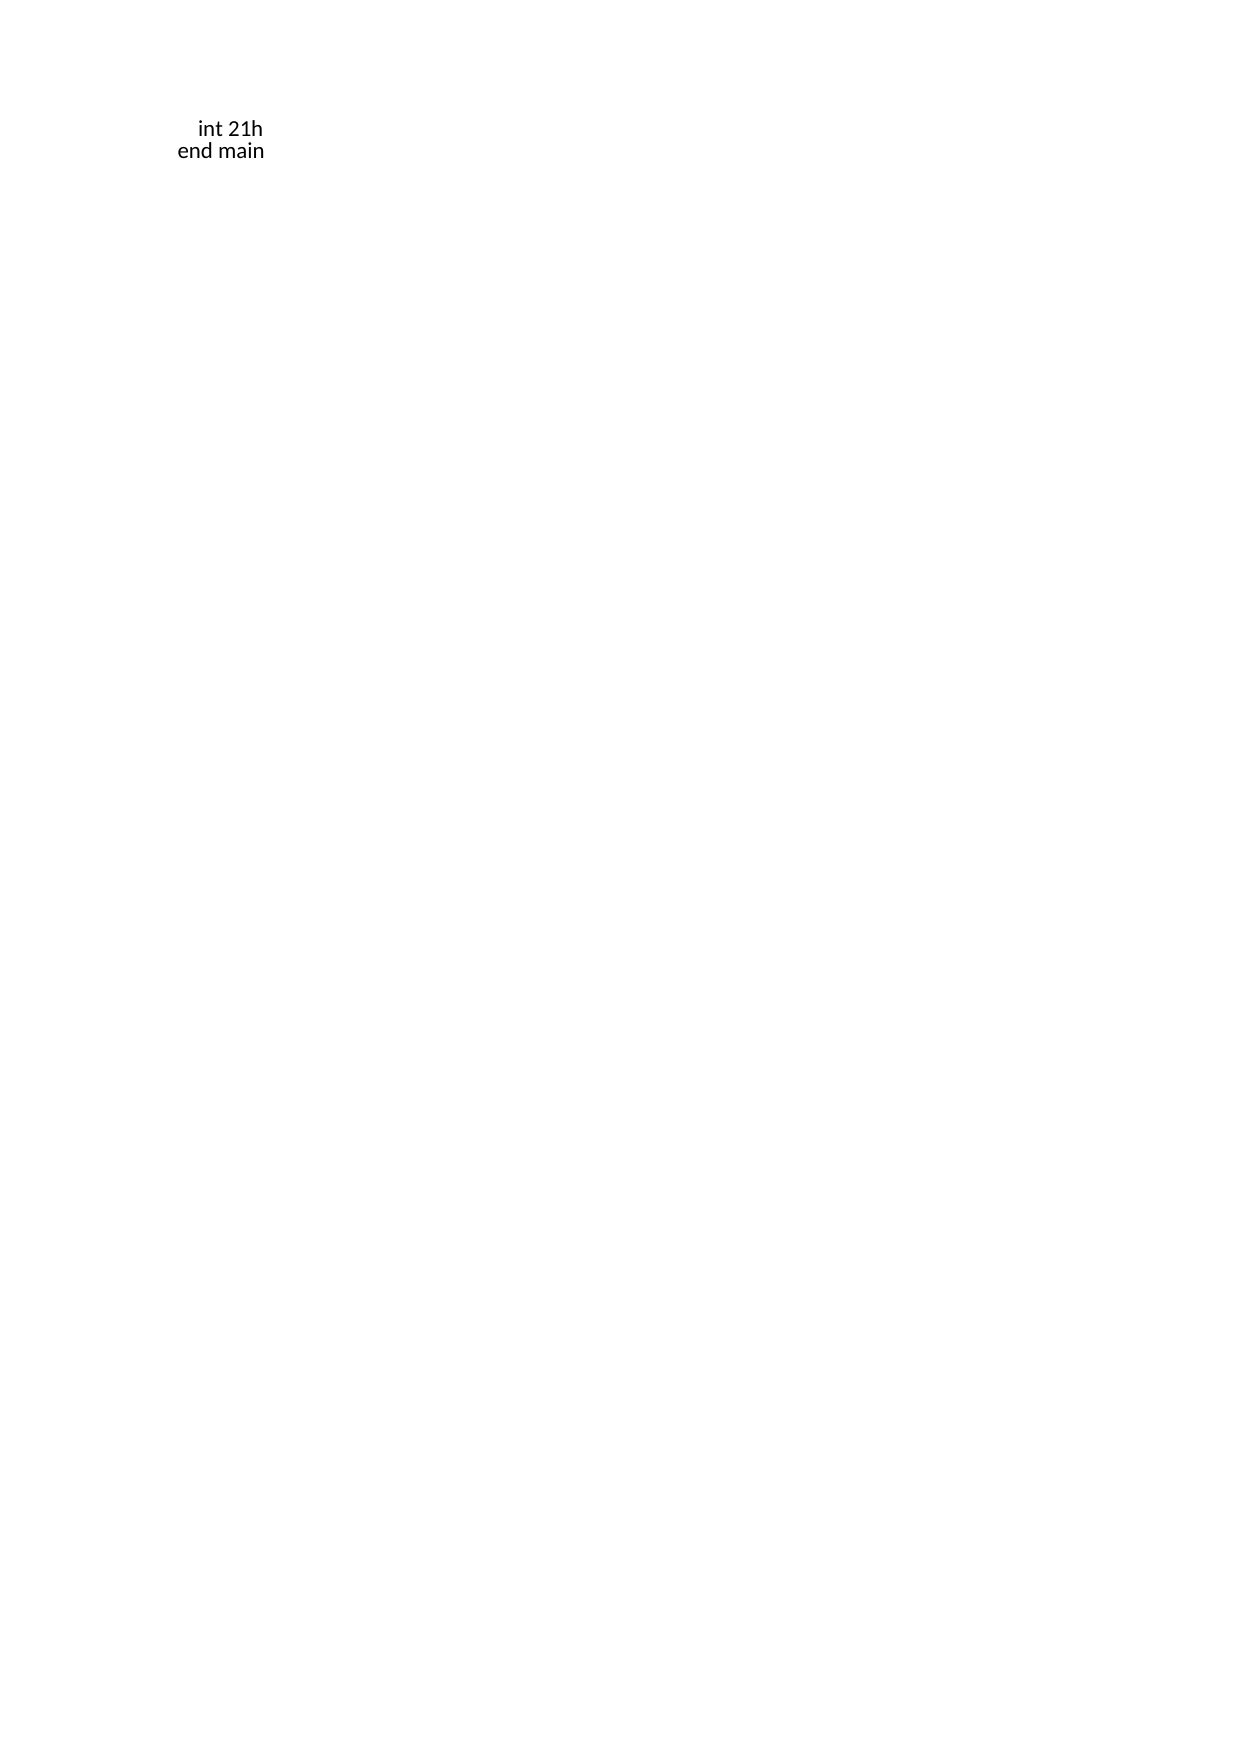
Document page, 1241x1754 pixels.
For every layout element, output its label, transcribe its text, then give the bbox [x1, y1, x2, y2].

text int 21h [177, 118, 1152, 141]
text end main [177, 141, 1152, 163]
